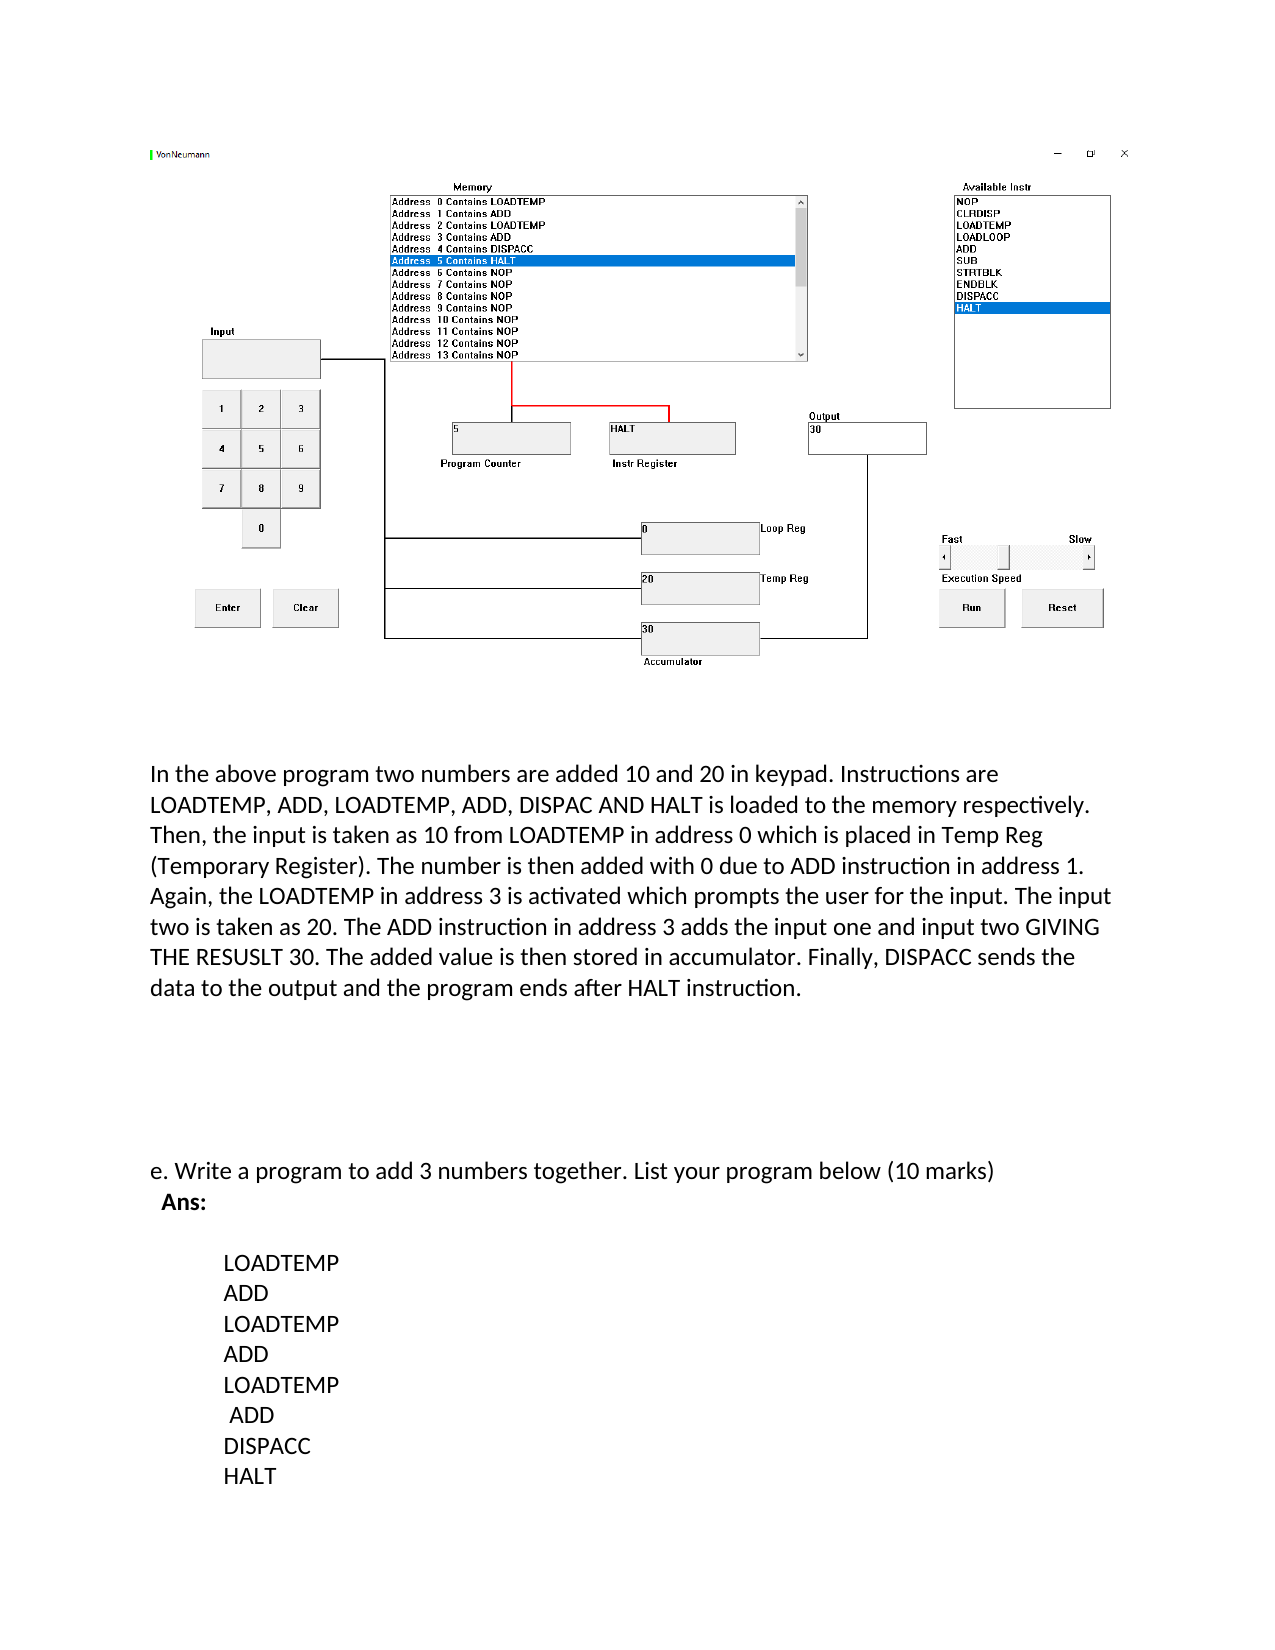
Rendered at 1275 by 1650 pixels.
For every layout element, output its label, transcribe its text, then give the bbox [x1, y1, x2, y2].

text In the above program two numbers are added 10 and 20 in keypad. Instructions are LOADTEMP, ADD, LOADTEMP, ADD, DISPAC AND HALT is loaded to the memory respectively. Then, the input is taken as 10 from LOADTEMP in address 0 which is placed in Temp Reg (Temporary Register). The number is then added with 0 due to ADD instruction in address 1. Again, the LOADTEMP in address 3 is activated which prompts the user for the input. The input two is taken as 20. The ADD instruction in address 3 adds the input one and input two GIVING THE RESUSLT 30. The added value is then stored in accumulator. Finally, DISPACC sends the data to the output and the program ends after HALT instruction. [150, 758, 1125, 1003]
text LOADTEMP [150, 1308, 1125, 1338]
text HALT [150, 1460, 1125, 1491]
picture [150, 150, 1136, 672]
text ADD [150, 1338, 1125, 1369]
text LOADTEMP [150, 1247, 1125, 1277]
text e. Write a program to add 3 numbers together. List your program below (10 marks) [150, 1155, 1125, 1186]
text ADD [150, 1399, 1125, 1430]
text DISPACC [150, 1430, 1125, 1460]
text ADD [150, 1277, 1125, 1308]
text Ans: [150, 1186, 1125, 1216]
text LOADTEMP [150, 1369, 1125, 1399]
